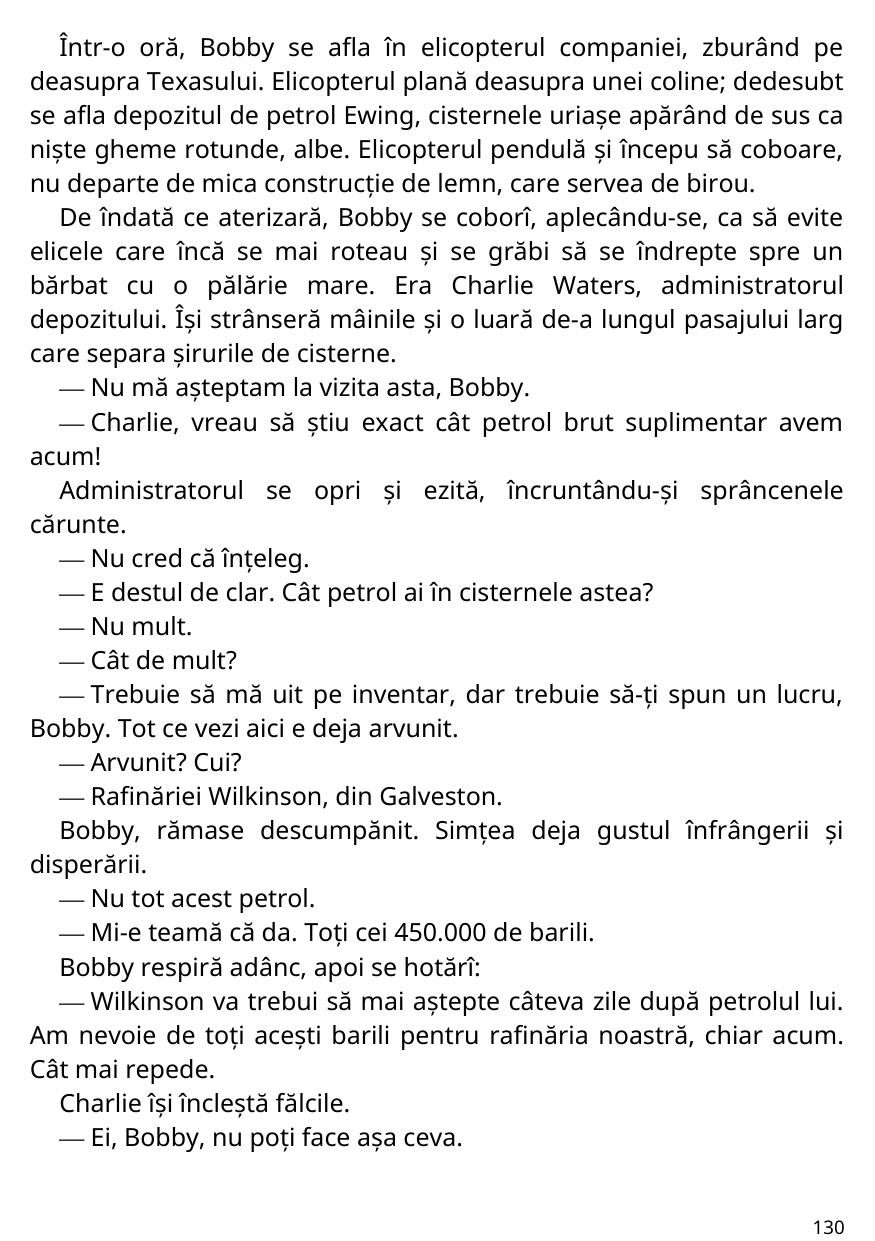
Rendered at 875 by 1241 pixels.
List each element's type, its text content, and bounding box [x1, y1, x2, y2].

text Administratorul se opri și ezită, încruntându-și sprâncenele cărunte. [29, 472, 844, 540]
text — Nu mă așteptam la vizita asta, Bobby. [29, 370, 844, 404]
text — Arvunit? Cui? [29, 745, 844, 779]
text — Mi-e teamă că da. Toți cei 450.000 de barili. [29, 915, 844, 949]
text — Nu tot acest petrol. [29, 881, 844, 915]
text — Ei, Bobby, nu poți face așa ceva. [29, 1119, 844, 1153]
text Charlie își încleștă fălcile. [29, 1085, 844, 1119]
text — Wilkinson va trebui să mai aștepte câteva zile după petrolul lui. Am nevoie de toți acești barili pentru rafinăria noastră, chiar acum. Cât mai repede. [29, 983, 844, 1085]
text Bobby, rămase descumpănit. Simțea deja gustul înfrângerii și disperării. [29, 813, 844, 881]
text — Charlie, vreau să știu exact cât petrol brut suplimentar avem acum! [29, 404, 844, 472]
text De îndată ce aterizară, Bobby se coborî, aplecându-se, ca să evite elicele care încă se mai roteau și se grăbi să se îndrepte spre un bărbat cu o pălărie mare. Era Charlie Waters, administratorul depozitului. Își strânseră mâinile și o luară de-a lungul pasajului larg care separa șirurile de cisterne. [29, 200, 844, 370]
text Într-o oră, Bobby se afla în elicopterul companiei, zburând pe deasupra Texasului. Elicopterul plană deasupra unei coline; dedesubt se afla depozitul de petrol Ewing, cisternele uriașe apărând de sus ca niște gheme rotunde, albe. Elicopterul pendulă și începu să coboare, nu departe de mica construcție de lemn, care servea de birou. [29, 29, 844, 200]
text — Cât de mult? [29, 643, 844, 677]
text — Nu mult. [29, 608, 844, 643]
text Bobby respiră adânc, apoi se hotărî: [29, 949, 844, 983]
text — E destul de clar. Cât petrol ai în cisternele astea? [29, 574, 844, 608]
text — Trebuie să mă uit pe inventar, dar trebuie să-ți spun un lucru, Bobby. Tot ce vezi aici e deja arvunit. [29, 677, 844, 745]
text — Rafinăriei Wilkinson, din Galveston. [29, 779, 844, 813]
text — Nu cred că înțeleg. [29, 540, 844, 574]
